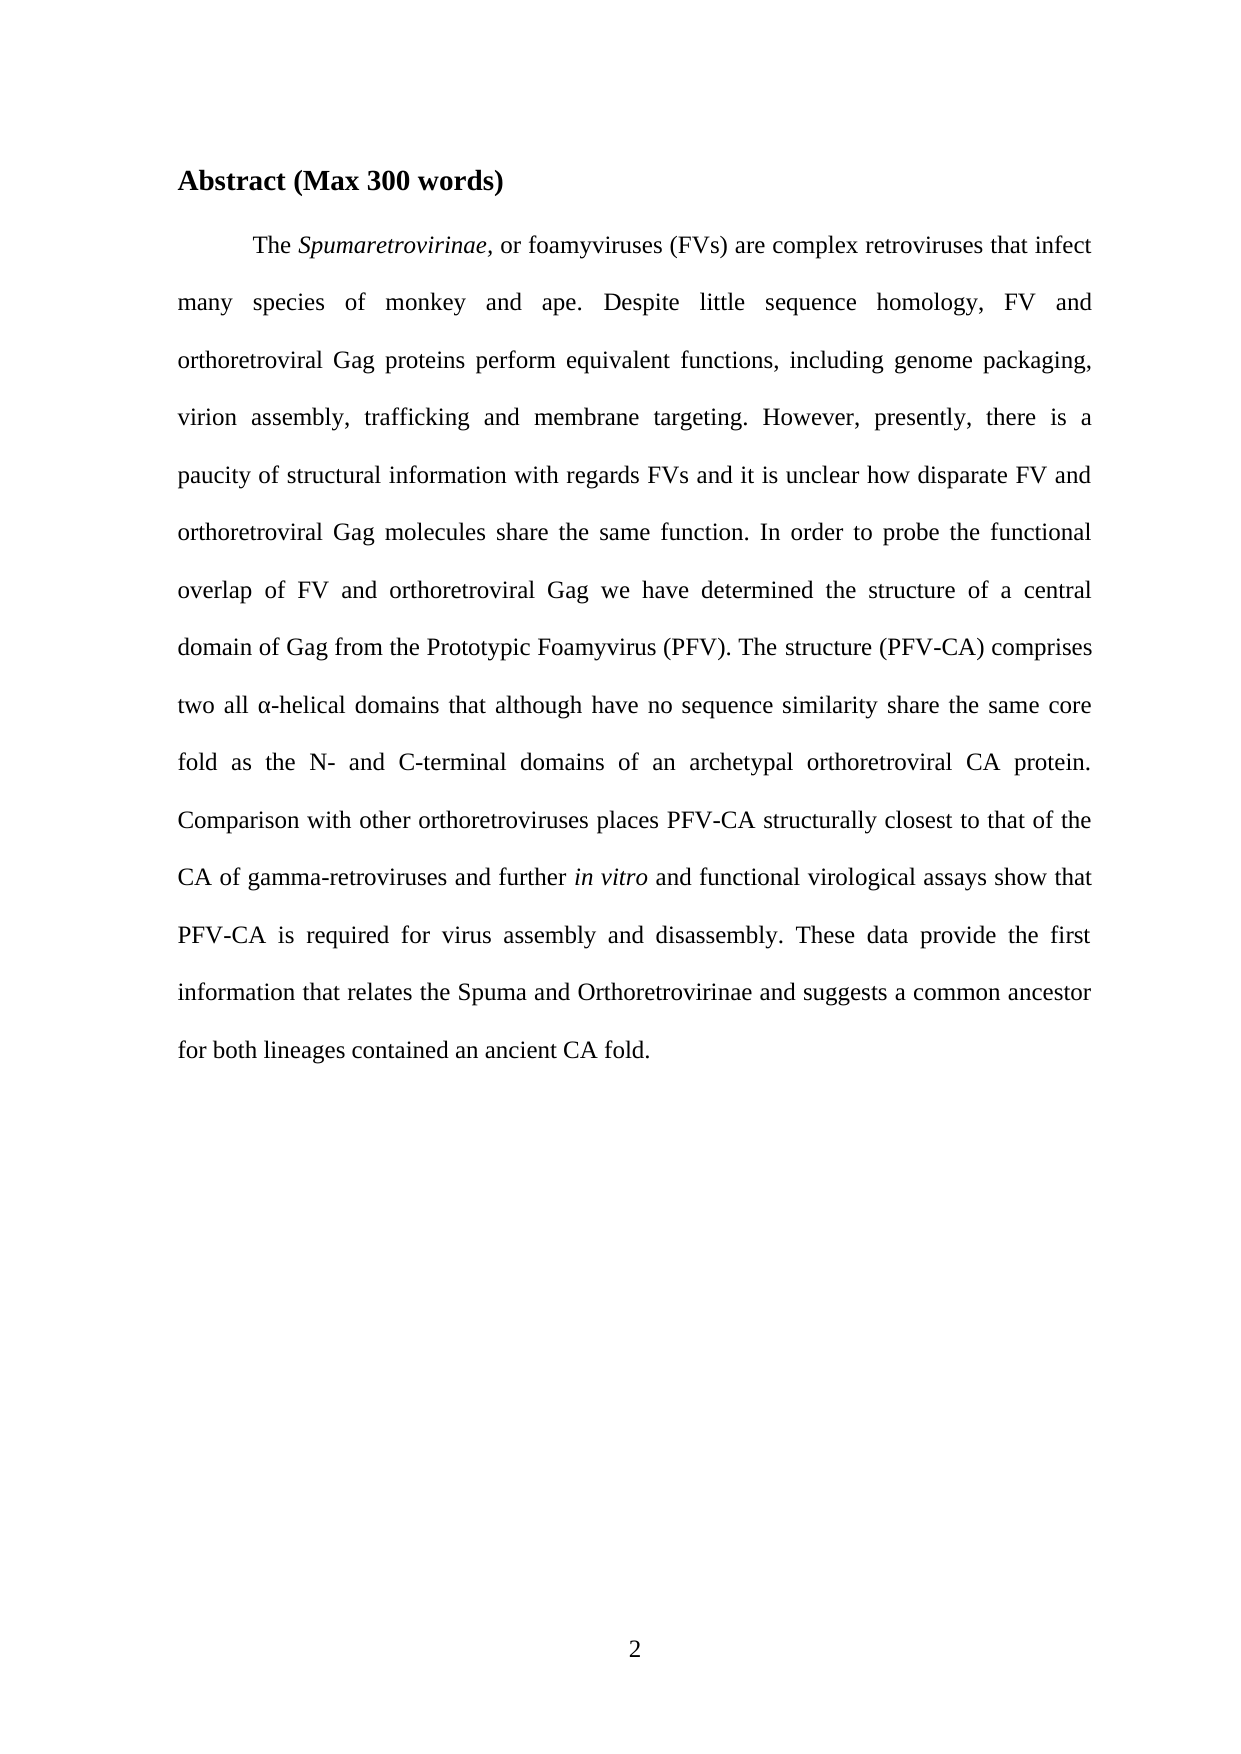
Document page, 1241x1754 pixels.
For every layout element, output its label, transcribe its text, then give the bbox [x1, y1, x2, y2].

text The Spumaretrovirinae, or foamyviruses (FVs) are complex retroviruses that infect many species of monkey and ape. Despite little sequence homology, FV and orthoretroviral Gag proteins perform equivalent functions, including genome packaging, virion assembly, trafficking and membrane targeting. However, presently, there is a paucity of structural information with regards FVs and it is unclear how disparate FV and orthoretroviral Gag molecules share the same function. In order to probe the functional overlap of FV and orthoretroviral Gag we have determined the structure of a central domain of Gag from the Prototypic Foamyvirus (PFV). The structure (PFV-CA) comprises two all α-helical domains that although have no sequence similarity share the same core fold as the N- and C-terminal domains of an archetypal orthoretroviral CA protein. Comparison with other orthoretroviruses places PFV-CA structurally closest to that of the CA of gamma-retroviruses and further in vitro and functional virological assays show that PFV-CA is required for virus assembly and disassembly. These data provide the first information that relates the Spuma and Orthoretrovirinae and suggests a common ancestor for both lineages contained an ancient CA fold. [177, 230, 1092, 1064]
text Abstract (Max 300 words) [177, 163, 1092, 196]
